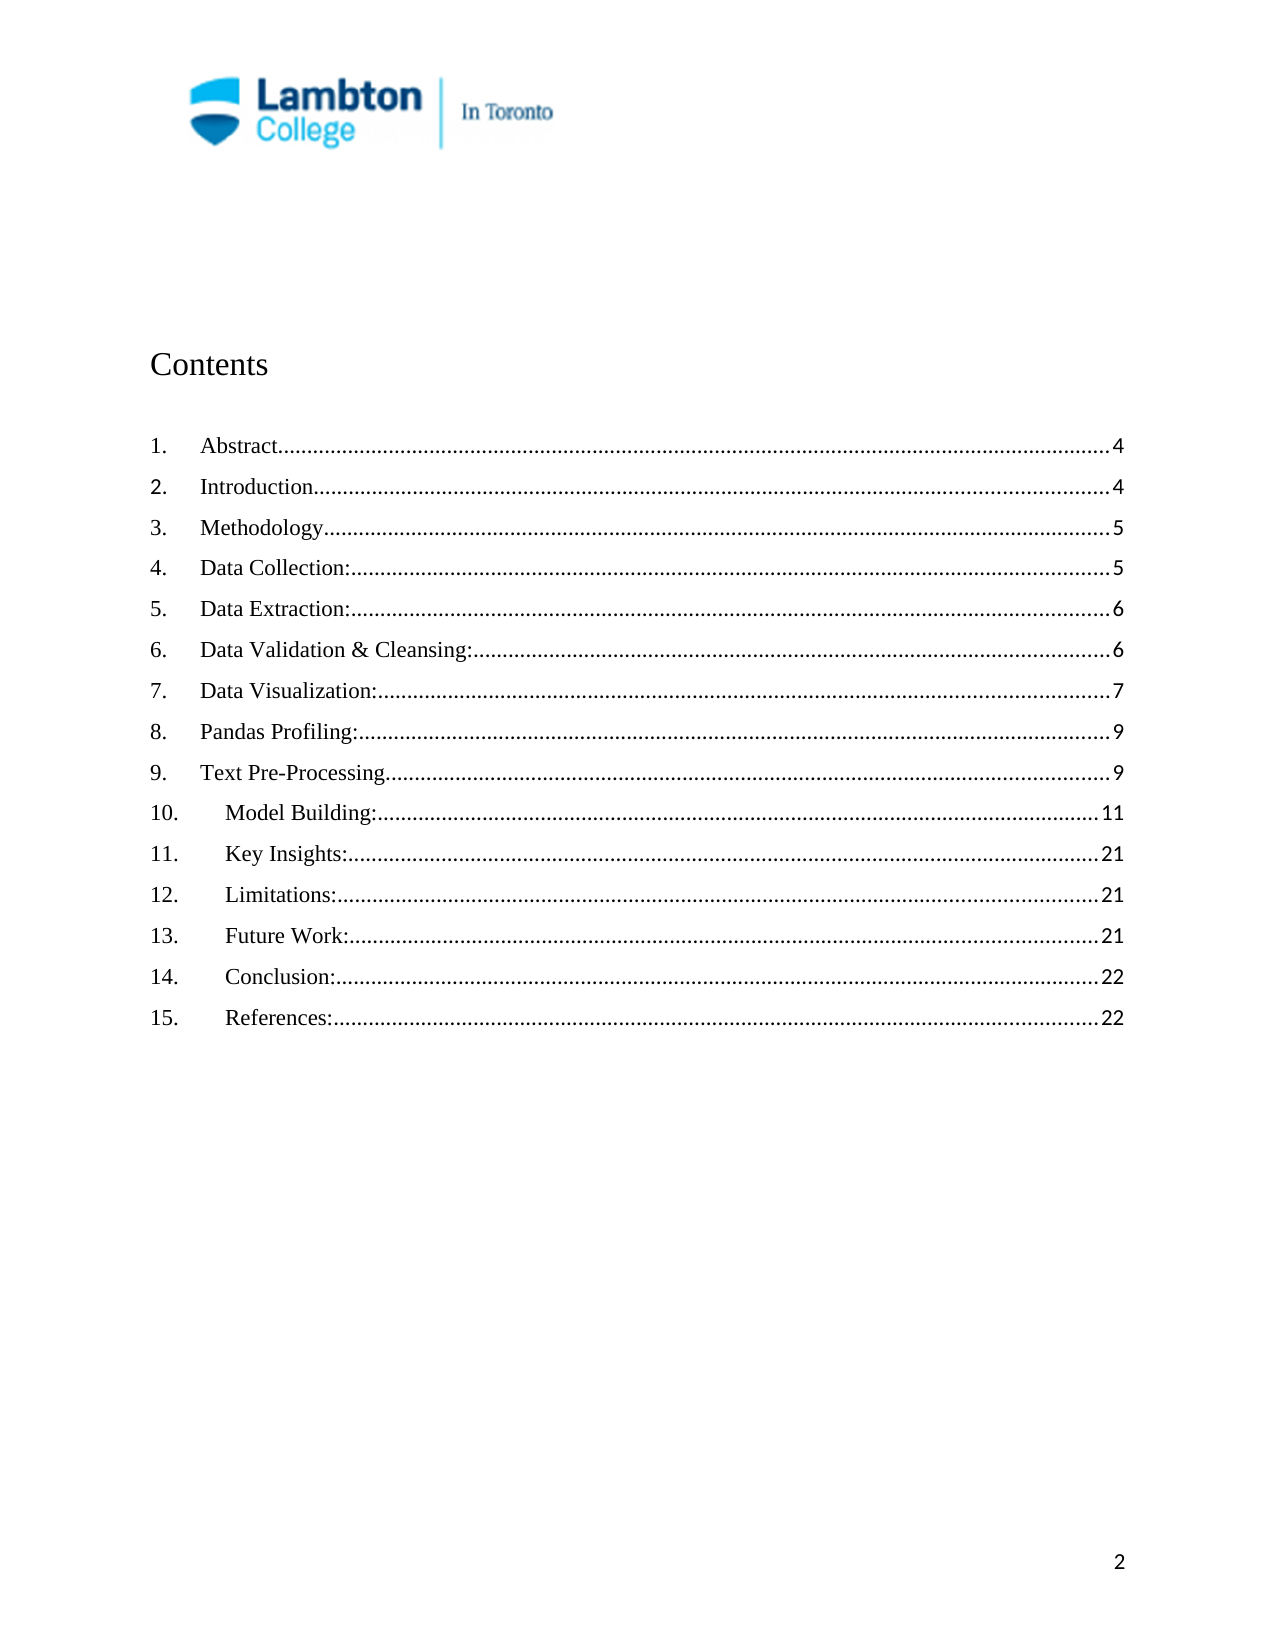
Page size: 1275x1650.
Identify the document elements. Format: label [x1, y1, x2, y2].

picture [187, 75, 556, 151]
